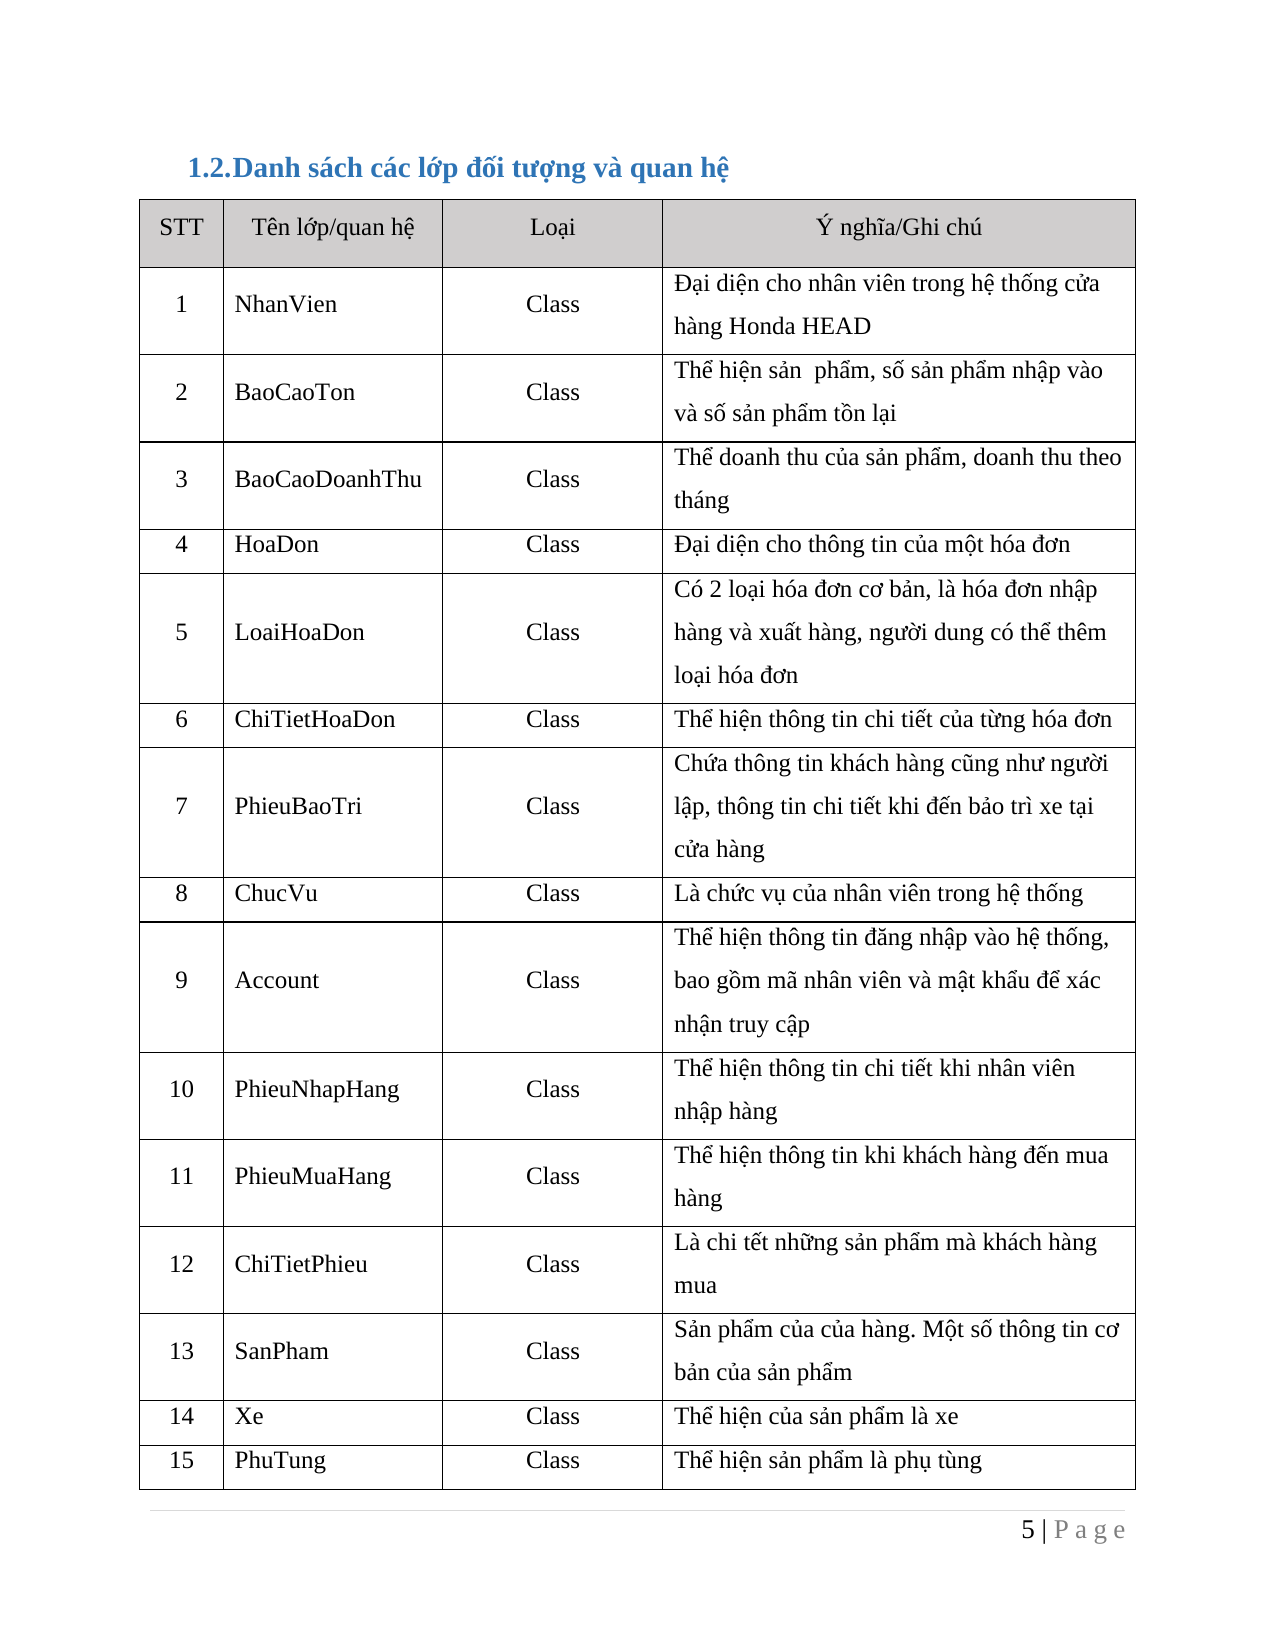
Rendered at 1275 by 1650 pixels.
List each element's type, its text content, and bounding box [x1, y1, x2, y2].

table_cell 8 [140, 878, 223, 921]
table_cell Đại diện cho nhân viên trong hệ thống cửa hàng Honda HEAD [663, 268, 1135, 354]
table_cell ChiTietPhieu [224, 1227, 442, 1313]
table_cell NhanVien [224, 268, 442, 354]
table_cell SanPham [224, 1314, 442, 1400]
table_cell LoaiHoaDon [224, 574, 442, 703]
table_cell Class [443, 1401, 662, 1444]
table_cell Thể doanh thu của sản phẩm, doanh thu theo tháng [663, 443, 1135, 528]
table_cell Là chi tết những sản phẩm mà khách hàng mua [663, 1227, 1135, 1313]
table_cell 12 [140, 1227, 223, 1313]
table_cell Có 2 loại hóa đơn cơ bản, là hóa đơn nhập hàng và xuất hàng, người dung có thể thêm loại hóa đơn [663, 574, 1135, 703]
table_cell ChiTietHoaDon [224, 704, 442, 747]
table_cell Class [443, 1140, 662, 1226]
table_cell Xe [224, 1401, 442, 1444]
table_cell Thể hiện thông tin đăng nhập vào hệ thống, bao gồm mã nhân viên và mật khẩu để xác nhận truy cập [663, 923, 1135, 1052]
table_cell Thể hiện thông tin khi khách hàng đến mua hàng [663, 1140, 1135, 1226]
table_cell Thể hiện thông tin chi tiết khi nhân viên nhập hàng [663, 1053, 1135, 1139]
table_cell Class [443, 1446, 662, 1488]
table_cell Class [443, 704, 662, 747]
table_header Tên lớp/quan hệ [224, 200, 442, 267]
table_cell PhieuMuaHang [224, 1140, 442, 1226]
table_cell Class [443, 355, 662, 441]
table_cell Sản phẩm của của hàng. Một số thông tin cơ bản của sản phẩm [663, 1314, 1135, 1400]
table_cell 5 [140, 574, 223, 703]
table_cell 7 [140, 748, 223, 877]
table_cell Thể hiện sản phẩm là phụ tùng [663, 1446, 1135, 1488]
table_cell 9 [140, 923, 223, 1052]
table_cell Class [443, 1053, 662, 1139]
table_cell Account [224, 923, 442, 1052]
table_cell Class [443, 1314, 662, 1400]
table_cell 15 [140, 1446, 223, 1488]
table_cell 13 [140, 1314, 223, 1400]
table_cell BaoCaoTon [224, 355, 442, 441]
table_cell Class [443, 574, 662, 703]
table_cell Đại diện cho thông tin của một hóa đơn [663, 530, 1135, 573]
table_header Ý nghĩa/Ghi chú [663, 200, 1135, 267]
table_cell Class [443, 1227, 662, 1313]
table_cell 3 [140, 443, 223, 528]
table_cell Là chức vụ của nhân viên trong hệ thống [663, 878, 1135, 921]
table_cell 14 [140, 1401, 223, 1444]
table_cell Class [443, 923, 662, 1052]
table_cell 10 [140, 1053, 223, 1139]
table_cell 4 [140, 530, 223, 573]
table_cell ChucVu [224, 878, 442, 921]
table_cell Class [443, 878, 662, 921]
table_cell Class [443, 748, 662, 877]
table_cell 6 [140, 704, 223, 747]
table_cell PhieuNhapHang [224, 1053, 442, 1139]
table_cell Class [443, 443, 662, 528]
table_cell 1 [140, 268, 223, 354]
table_cell Thể hiện thông tin chi tiết của từng hóa đơn [663, 704, 1135, 747]
table_cell Chứa thông tin khách hàng cũng như người lập, thông tin chi tiết khi đến bảo trì xe tại cửa hàng [663, 748, 1135, 877]
table_cell PhuTung [224, 1446, 442, 1488]
subtitle Danh sách các lớp đối tượng và quan hệ [187, 150, 1125, 183]
table_header STT [140, 200, 223, 267]
table_cell 2 [140, 355, 223, 441]
table_cell Class [443, 530, 662, 573]
table_cell 11 [140, 1140, 223, 1226]
table_cell PhieuBaoTri [224, 748, 442, 877]
table_header Loại [443, 200, 662, 267]
table_cell BaoCaoDoanhThu [224, 443, 442, 528]
table_cell Thể hiện của sản phẩm là xe [663, 1401, 1135, 1444]
table_cell Class [443, 268, 662, 354]
table_cell Thể hiện sản phẩm, số sản phẩm nhập vào và số sản phẩm tồn lại [663, 355, 1135, 441]
table_cell HoaDon [224, 530, 442, 573]
